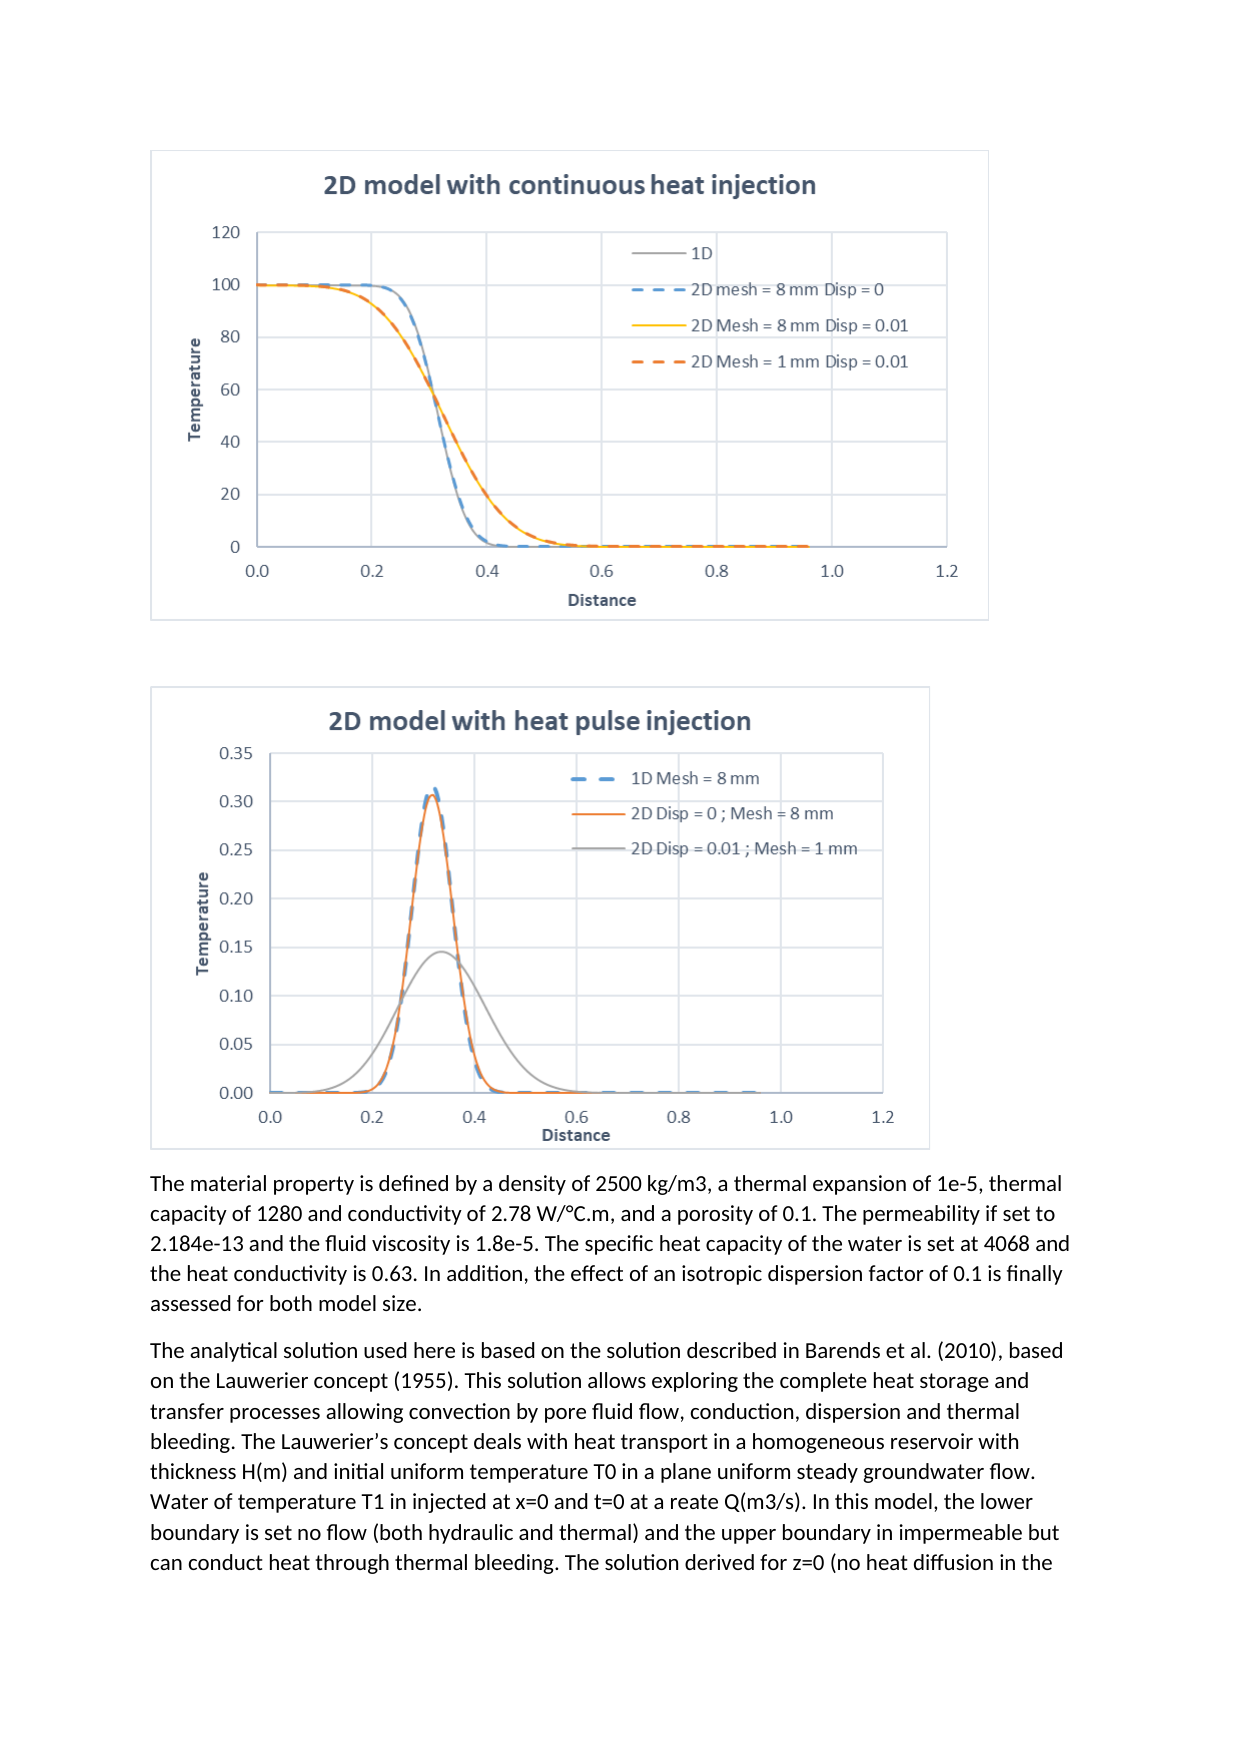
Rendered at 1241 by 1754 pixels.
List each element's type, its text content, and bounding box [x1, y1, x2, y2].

picture [150, 150, 989, 621]
text The material property is defined by a density of 2500 kg/m3, a thermal expansion of 1e-5, thermal capacity of 1280 and conductivity of 2.78 W/°C.m, and a porosity of 0.1. The permeability if set to 2.184e-13 and the fluid viscosity is 1.8e-5. The specific heat capacity of the water is set at 4068 and the heat conductivity is 0.63. In addition, the effect of an isotropic dispersion factor of 0.1 is finally assessed for both model size. [150, 1169, 1090, 1317]
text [150, 1336, 1090, 1576]
picture [150, 686, 930, 1150]
